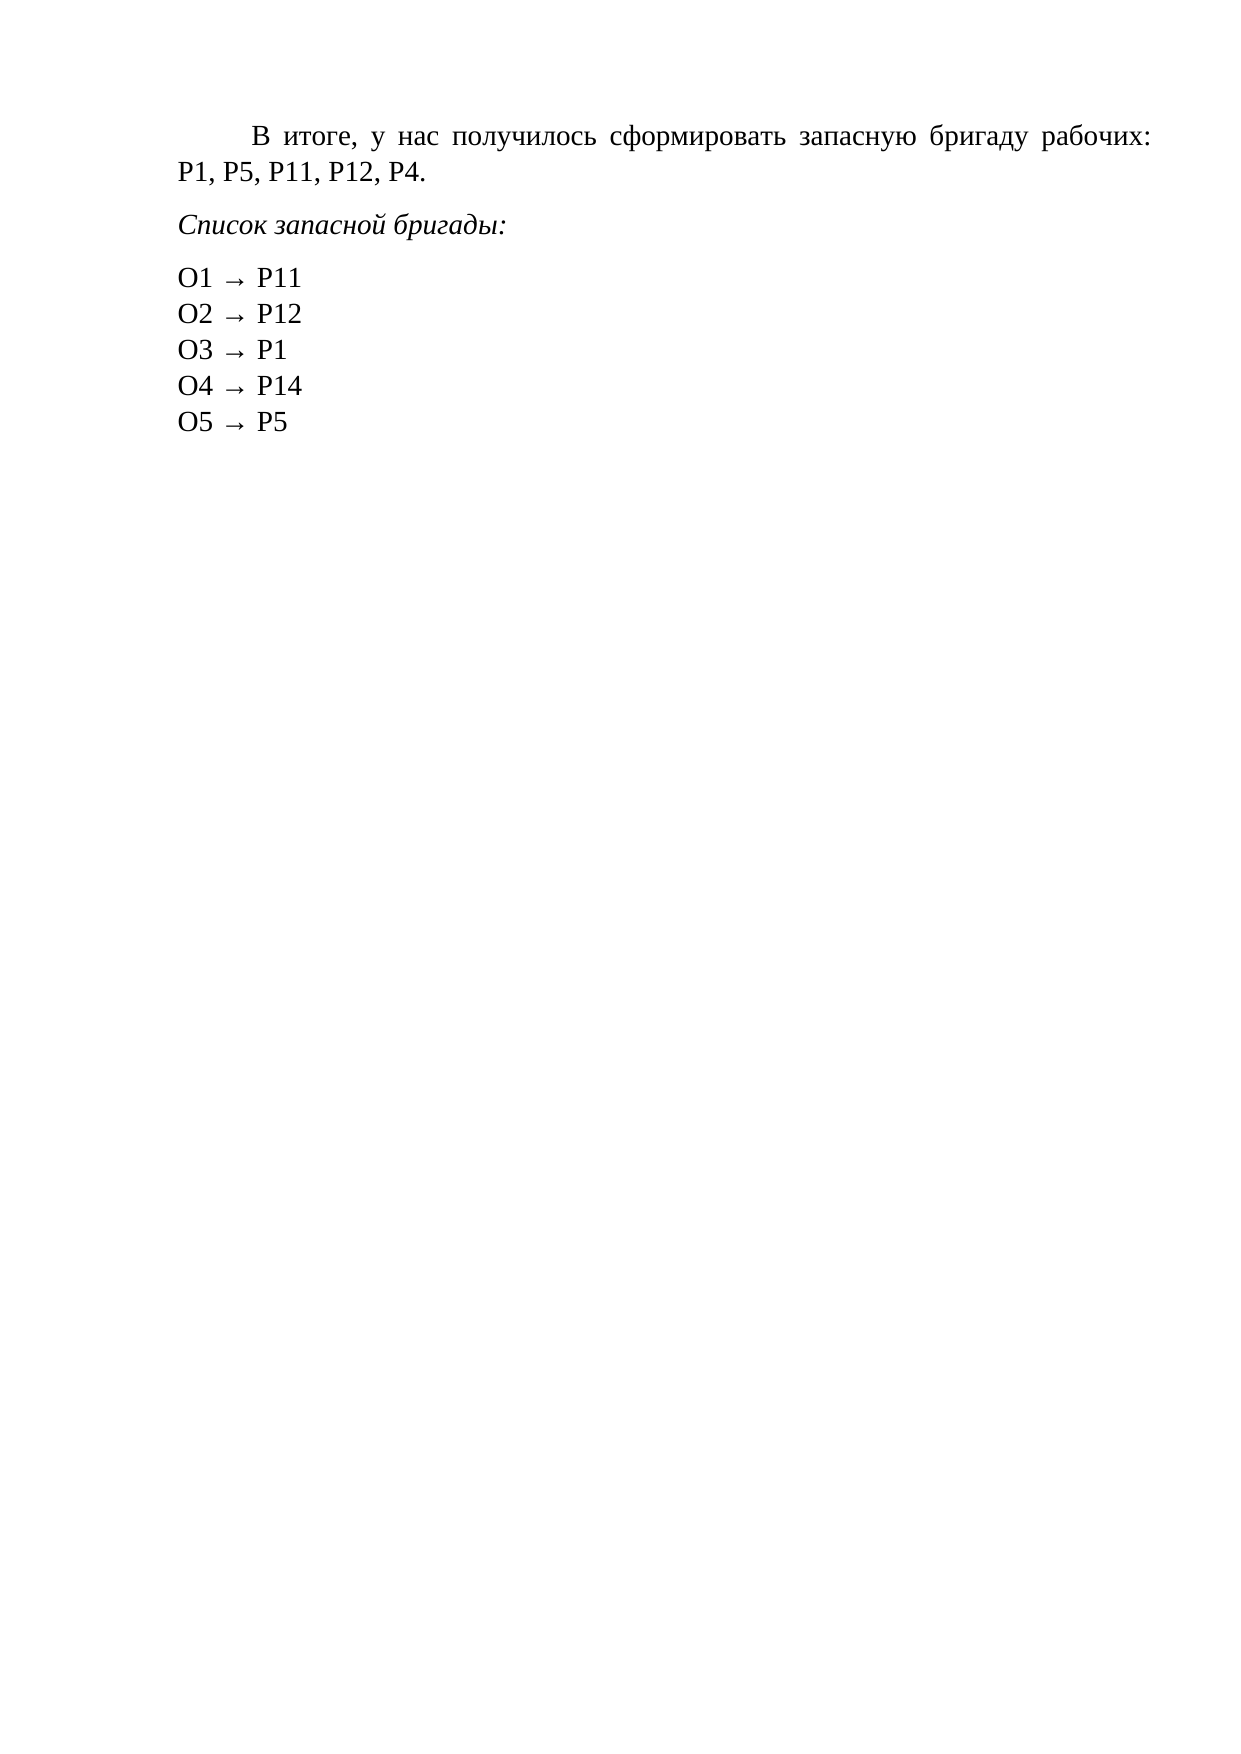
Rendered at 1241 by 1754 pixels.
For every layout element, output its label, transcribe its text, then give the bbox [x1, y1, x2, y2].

text О4 → P14 [177, 368, 1152, 402]
text В итоге, у нас получилось сформировать запасную бригаду рабочих: P1, P5, P11, P12, P4. [177, 118, 1152, 188]
text О5 → P5 [177, 404, 1152, 438]
text Список запасной бригады: [177, 207, 1152, 241]
text О3 → P1 [177, 332, 1152, 366]
text О2 → P12 [177, 296, 1152, 329]
text О1 → P11 [177, 260, 1152, 293]
